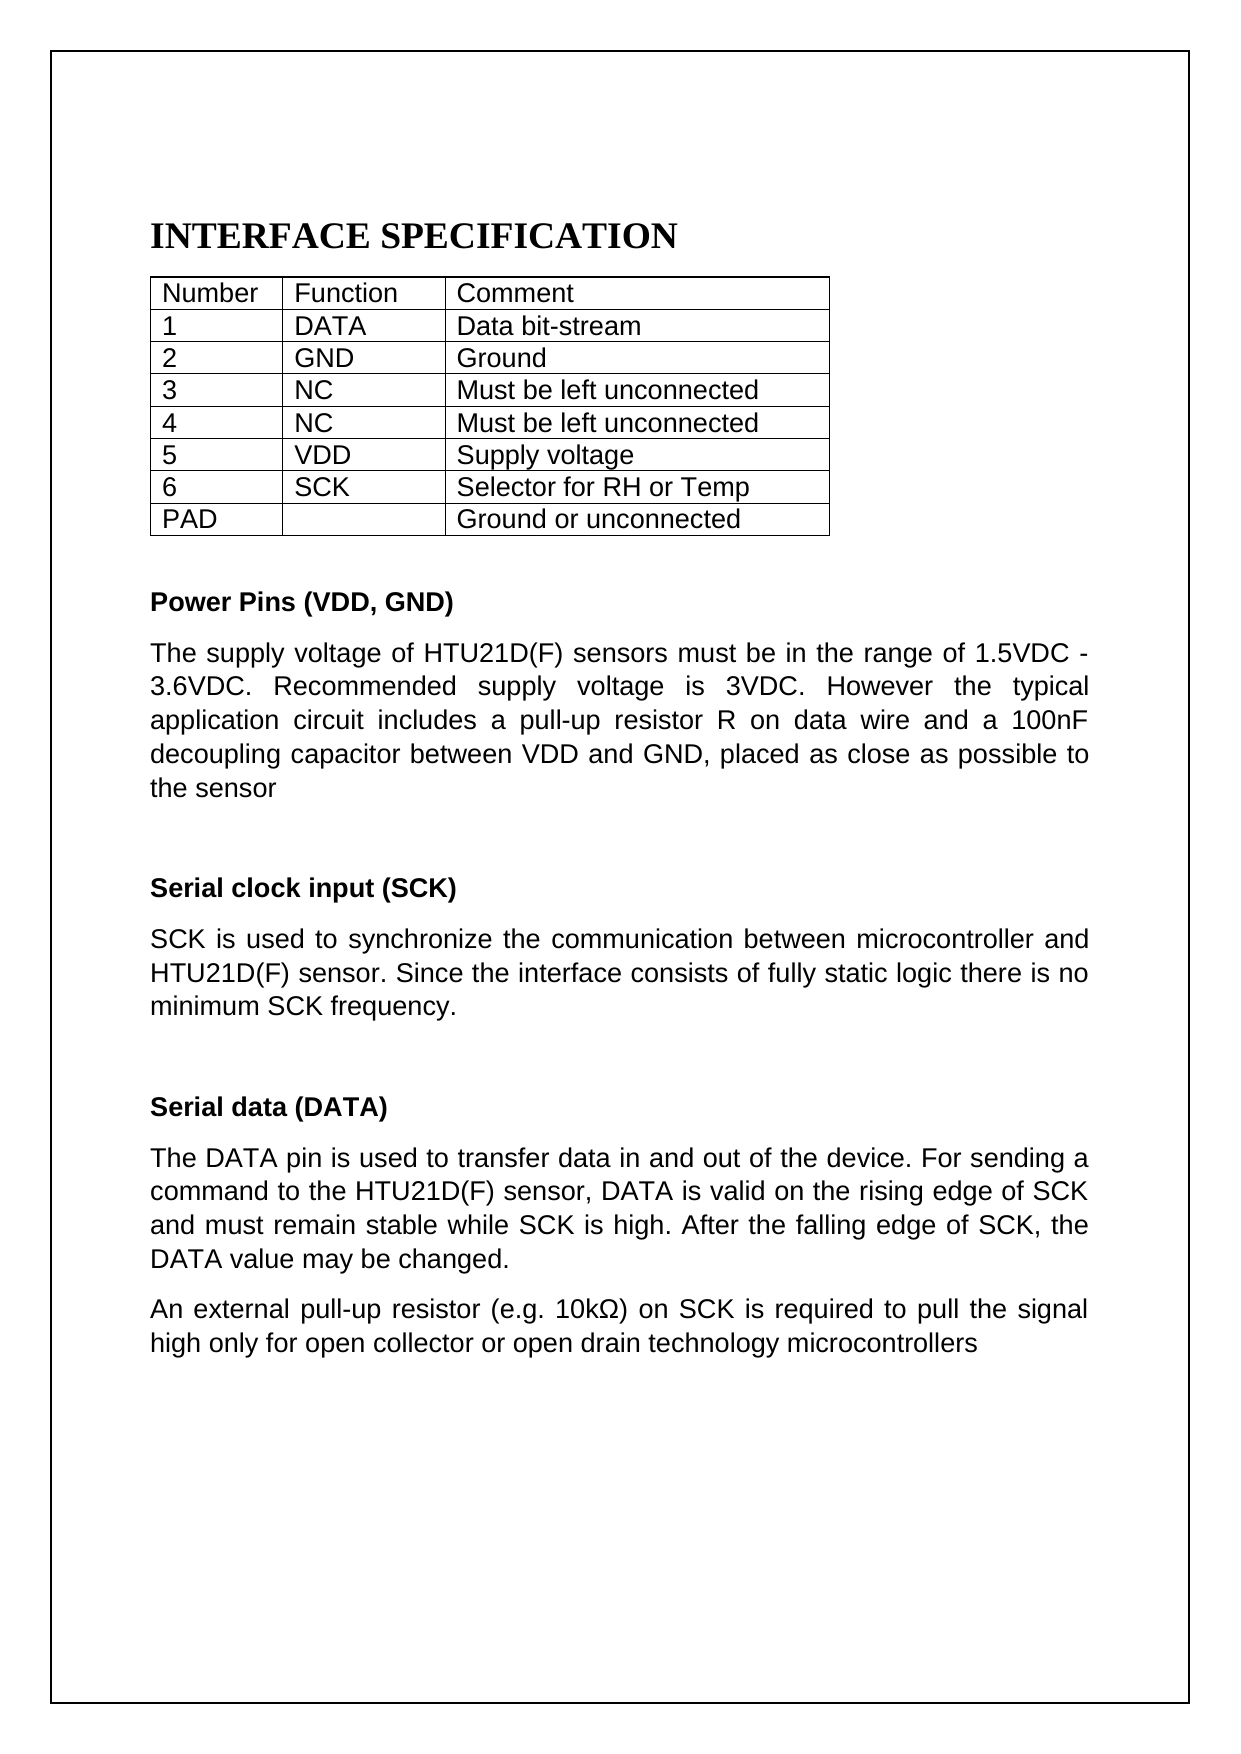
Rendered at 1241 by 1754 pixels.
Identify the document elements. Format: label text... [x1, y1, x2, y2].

text Serial clock input (SCK) [150, 872, 1090, 904]
table_cell Must be left unconnected [446, 407, 829, 438]
table_cell Ground or unconnected [446, 504, 829, 535]
text The supply voltage of HTU21D(F) sensors must be in the range of 1.5VDC - 3.6VDC. Recommended supply voltage is 3VDC. However the typical application circuit includes a pull-up resistor R on data wire and a 100nF decoupling capacitor between VDD and GND, placed as close as possible to the sensor [150, 637, 1090, 803]
text Power Pins (VDD, GND) [150, 586, 1090, 617]
table_cell [283, 504, 445, 535]
table_cell Supply voltage [446, 439, 829, 470]
table_cell 2 [151, 342, 282, 373]
table_cell 4 [151, 407, 282, 438]
table_cell Must be left unconnected [446, 374, 829, 406]
table_cell 6 [151, 471, 282, 502]
table_header Number [151, 278, 282, 309]
table_cell 5 [151, 439, 282, 470]
table_cell GND [283, 342, 445, 373]
table_header Comment [446, 278, 829, 309]
table_cell Data bit-stream [446, 310, 829, 341]
table_cell 3 [151, 374, 282, 406]
table_header Function [283, 278, 445, 309]
table_cell PAD [151, 504, 282, 535]
table_cell NC [283, 374, 445, 406]
text An external pull-up resistor (e.g. 10kΩ) on SCK is required to pull the signal high only for open collector or open drain technology microcontrollers [150, 1293, 1090, 1358]
table_cell 1 [151, 310, 282, 341]
text INTERFACE SPECIFICATION [150, 213, 1090, 256]
table_cell DATA [283, 310, 445, 341]
text The DATA pin is used to transfer data in and out of the device. For sending a command to the HTU21D(F) sensor, DATA is valid on the rising edge of SCK and must remain stable while SCK is high. After the falling edge of SCK, the DATA value may be changed. [150, 1142, 1090, 1274]
table_cell Ground [446, 342, 829, 373]
table_cell Selector for RH or Temp [446, 471, 829, 502]
table_cell VDD [283, 439, 445, 470]
text SCK is used to synchronize the communication between microcontroller and HTU21D(F) sensor. Since the interface consists of fully static logic there is no minimum SCK frequency. [150, 923, 1090, 1022]
table_cell NC [283, 407, 445, 438]
table_cell SCK [283, 471, 445, 502]
text Serial data (DATA) [150, 1091, 1090, 1122]
